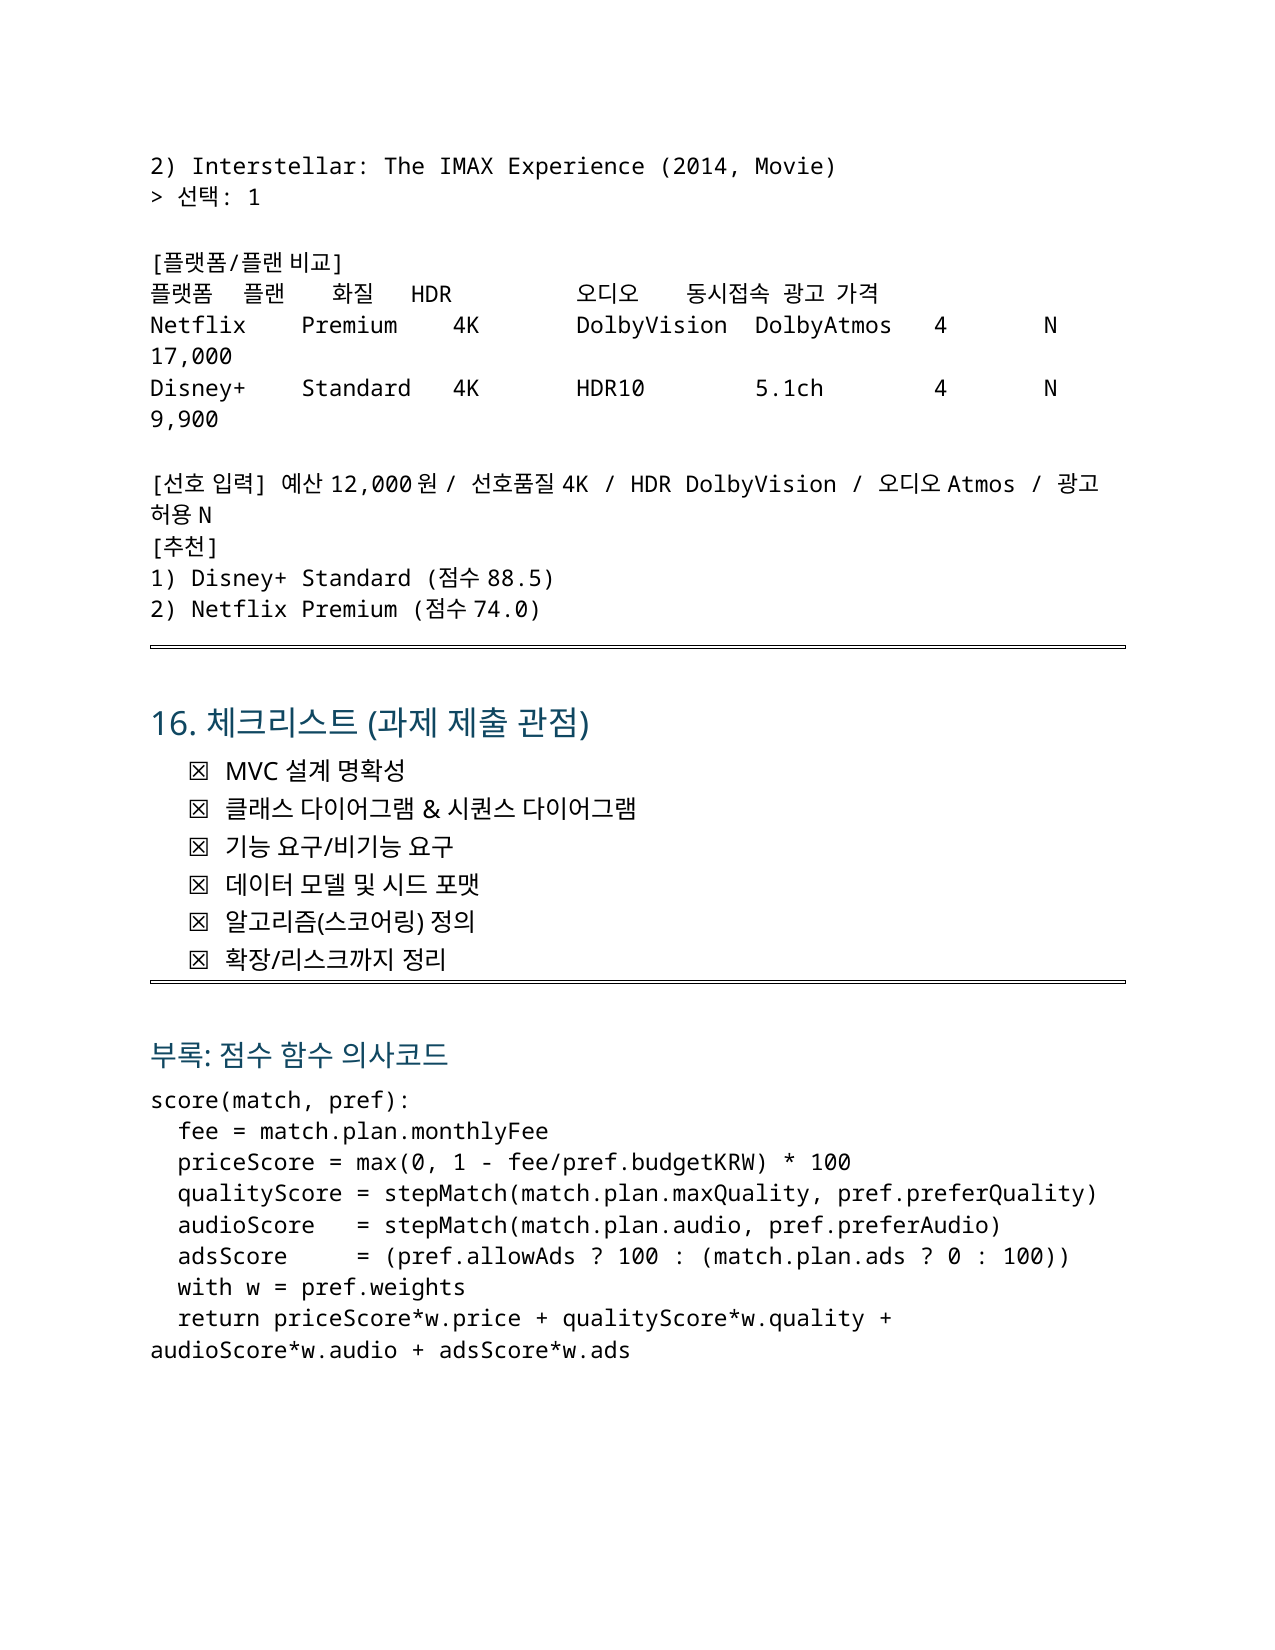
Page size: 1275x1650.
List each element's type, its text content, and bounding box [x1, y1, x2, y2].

subtitle 16. 체크리스트 (과제 제출 관점) [150, 700, 1125, 746]
list 기능 요구/비기능 요구 [187, 829, 1125, 863]
subtitle 부록: 점수 함수 의사코드 [150, 1036, 1125, 1075]
text score(match, pref): fee = match.plan.monthlyFee priceScore = max(0, 1 - fee/pref.budgetKRW) * 100 qualityScore = stepMatch(match.plan.maxQuality, pref.preferQuality) audioScore = stepMatch(match.plan.audio, pref.preferAudio) adsScore = (pref.allowAds ? 100 : (match.plan.ads ? 0 : 100)) with w = pref.weights return priceScore*w.price + qualityScore*w.quality + audioScore*w.audio + adsScore*w.ads [150, 1084, 1125, 1365]
list 확장/리스크까지 정리 [187, 943, 1125, 977]
list 데이터 모델 및 시드 포맷 [187, 867, 1125, 901]
list MVC 설계 명확성 [187, 754, 1125, 788]
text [150, 150, 1125, 624]
list 클래스 다이어그램 & 시퀀스 다이어그램 [187, 792, 1125, 826]
list 알고리즘(스코어링) 정의 [187, 905, 1125, 939]
